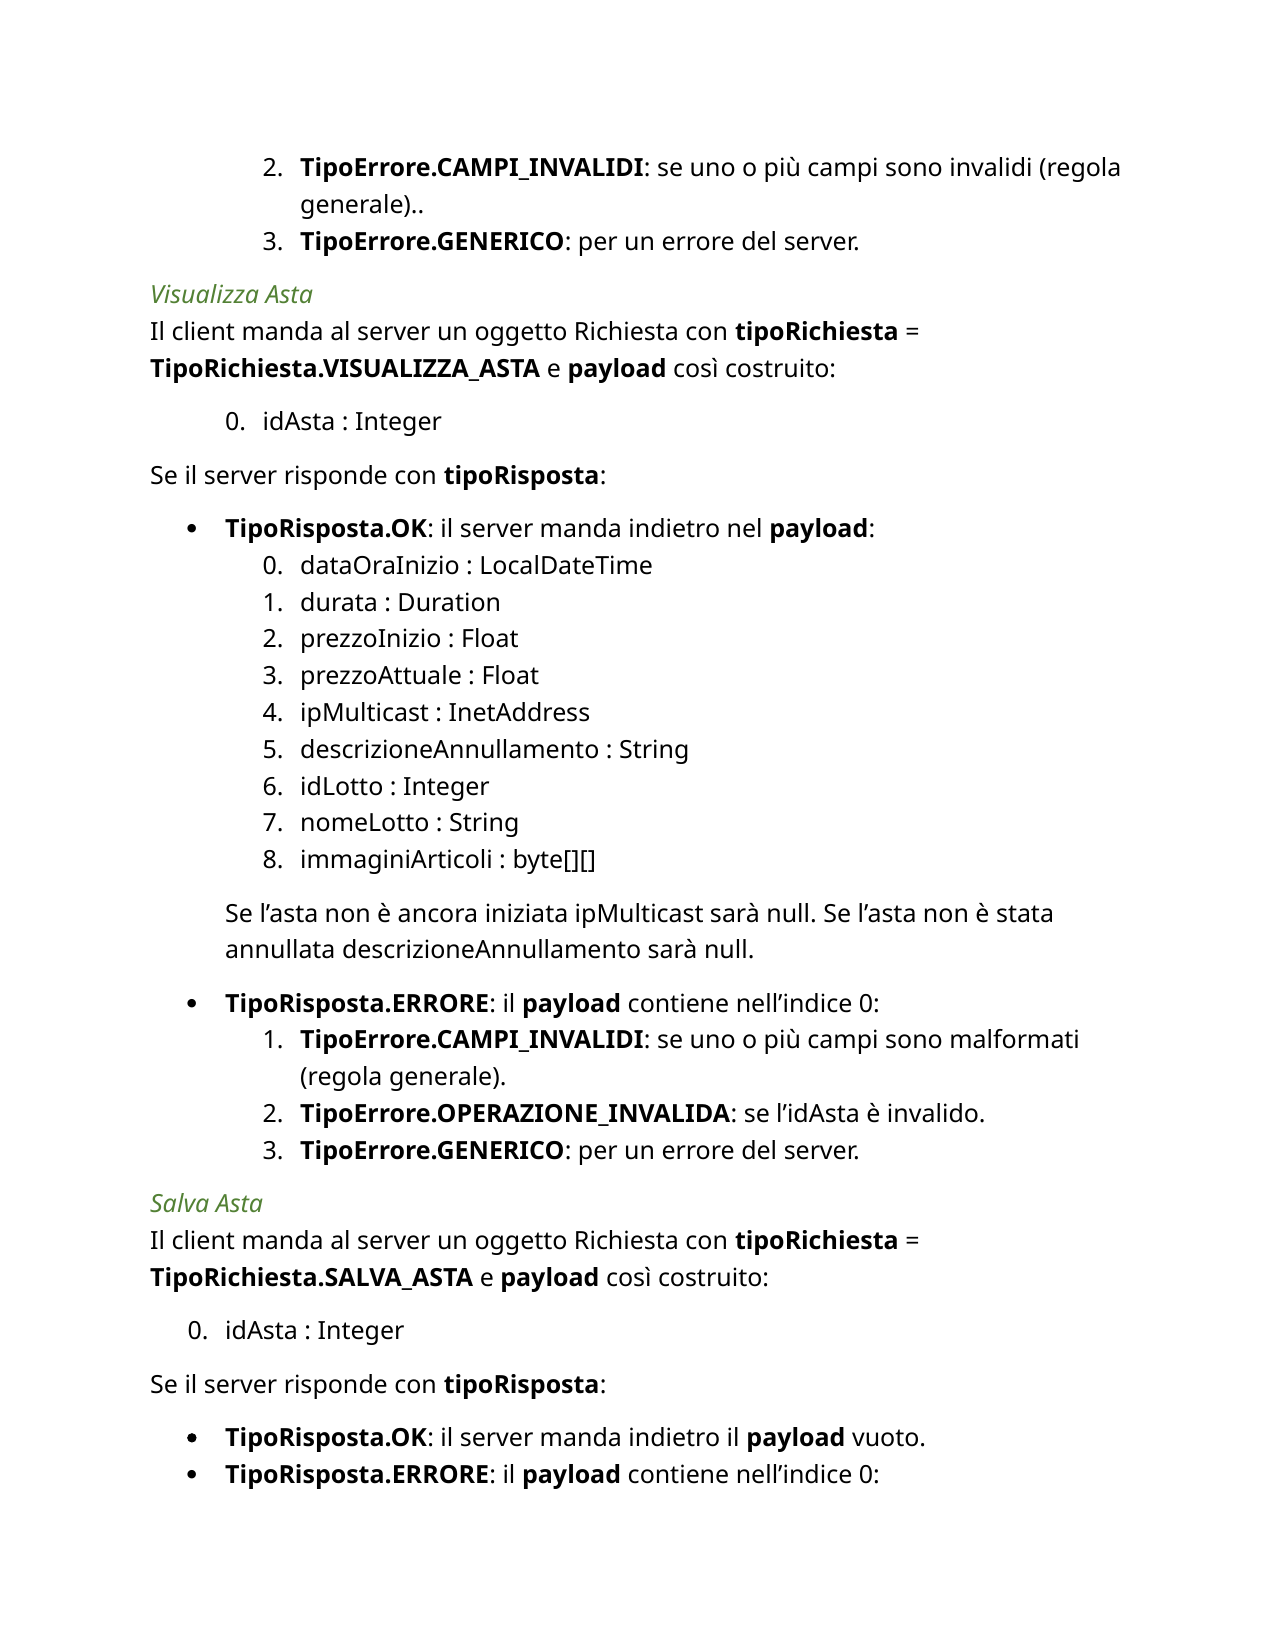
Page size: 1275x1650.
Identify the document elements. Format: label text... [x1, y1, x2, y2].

text Il client manda al server un oggetto Richiesta con tipoRichiesta = TipoRichiesta.SALVA_ASTA e payload così costruito: [150, 1223, 1125, 1293]
list TipoRisposta.OK: il server manda indietro il payload vuoto. [187, 1420, 1125, 1454]
list TipoErrore.GENERICO: per un errore del server. [262, 1132, 1125, 1167]
text Il client manda al server un oggetto Richiesta con tipoRichiesta = TipoRichiesta.VISUALIZZA_ASTA e payload così costruito: [150, 314, 1125, 384]
list prezzoAttuale : Float [262, 658, 1125, 692]
list idAsta : Integer [225, 404, 1125, 438]
list TipoErrore.GENERICO: per un errore del server. [262, 223, 1125, 258]
text Se l’asta non è ancora iniziata ipMulticast sarà null. Se l’asta non è stata annullata descrizioneAnnullamento sarà null. [225, 895, 1125, 966]
list ipMulticast : InetAddress [262, 695, 1125, 729]
subtitle Visualizza Asta [150, 277, 1125, 311]
text Se il server risponde con tipoRisposta: [150, 457, 1125, 491]
list immaginiArticoli : byte[][] [262, 842, 1125, 876]
list dataOraInizio : LocalDateTime [262, 548, 1125, 582]
text Se il server risponde con tipoRisposta: [150, 1366, 1125, 1400]
list TipoRisposta.ERRORE: il payload contiene nell’indice 0: [187, 1457, 1125, 1491]
list TipoErrore.CAMPI_INVALIDI: se uno o più campi sono malformati (regola generale). [262, 1022, 1125, 1093]
list TipoRisposta.ERRORE: il payload contiene nell’indice 0: [187, 985, 1125, 1019]
list idAsta : Integer [187, 1313, 1125, 1347]
list idLotto : Integer [262, 768, 1125, 802]
list descrizioneAnnullamento : String [262, 731, 1125, 766]
subtitle Salva Asta [150, 1186, 1125, 1220]
list TipoRisposta.OK: il server manda indietro nel payload: [187, 511, 1125, 545]
list durata : Duration [262, 584, 1125, 618]
list nomeLotto : String [262, 805, 1125, 839]
list TipoErrore.CAMPI_INVALIDI: se uno o più campi sono invalidi (regola generale).. [262, 150, 1125, 221]
list prezzoInizio : Float [262, 621, 1125, 655]
list TipoErrore.OPERAZIONE_INVALIDA: se l’idAsta è invalido. [262, 1096, 1125, 1130]
